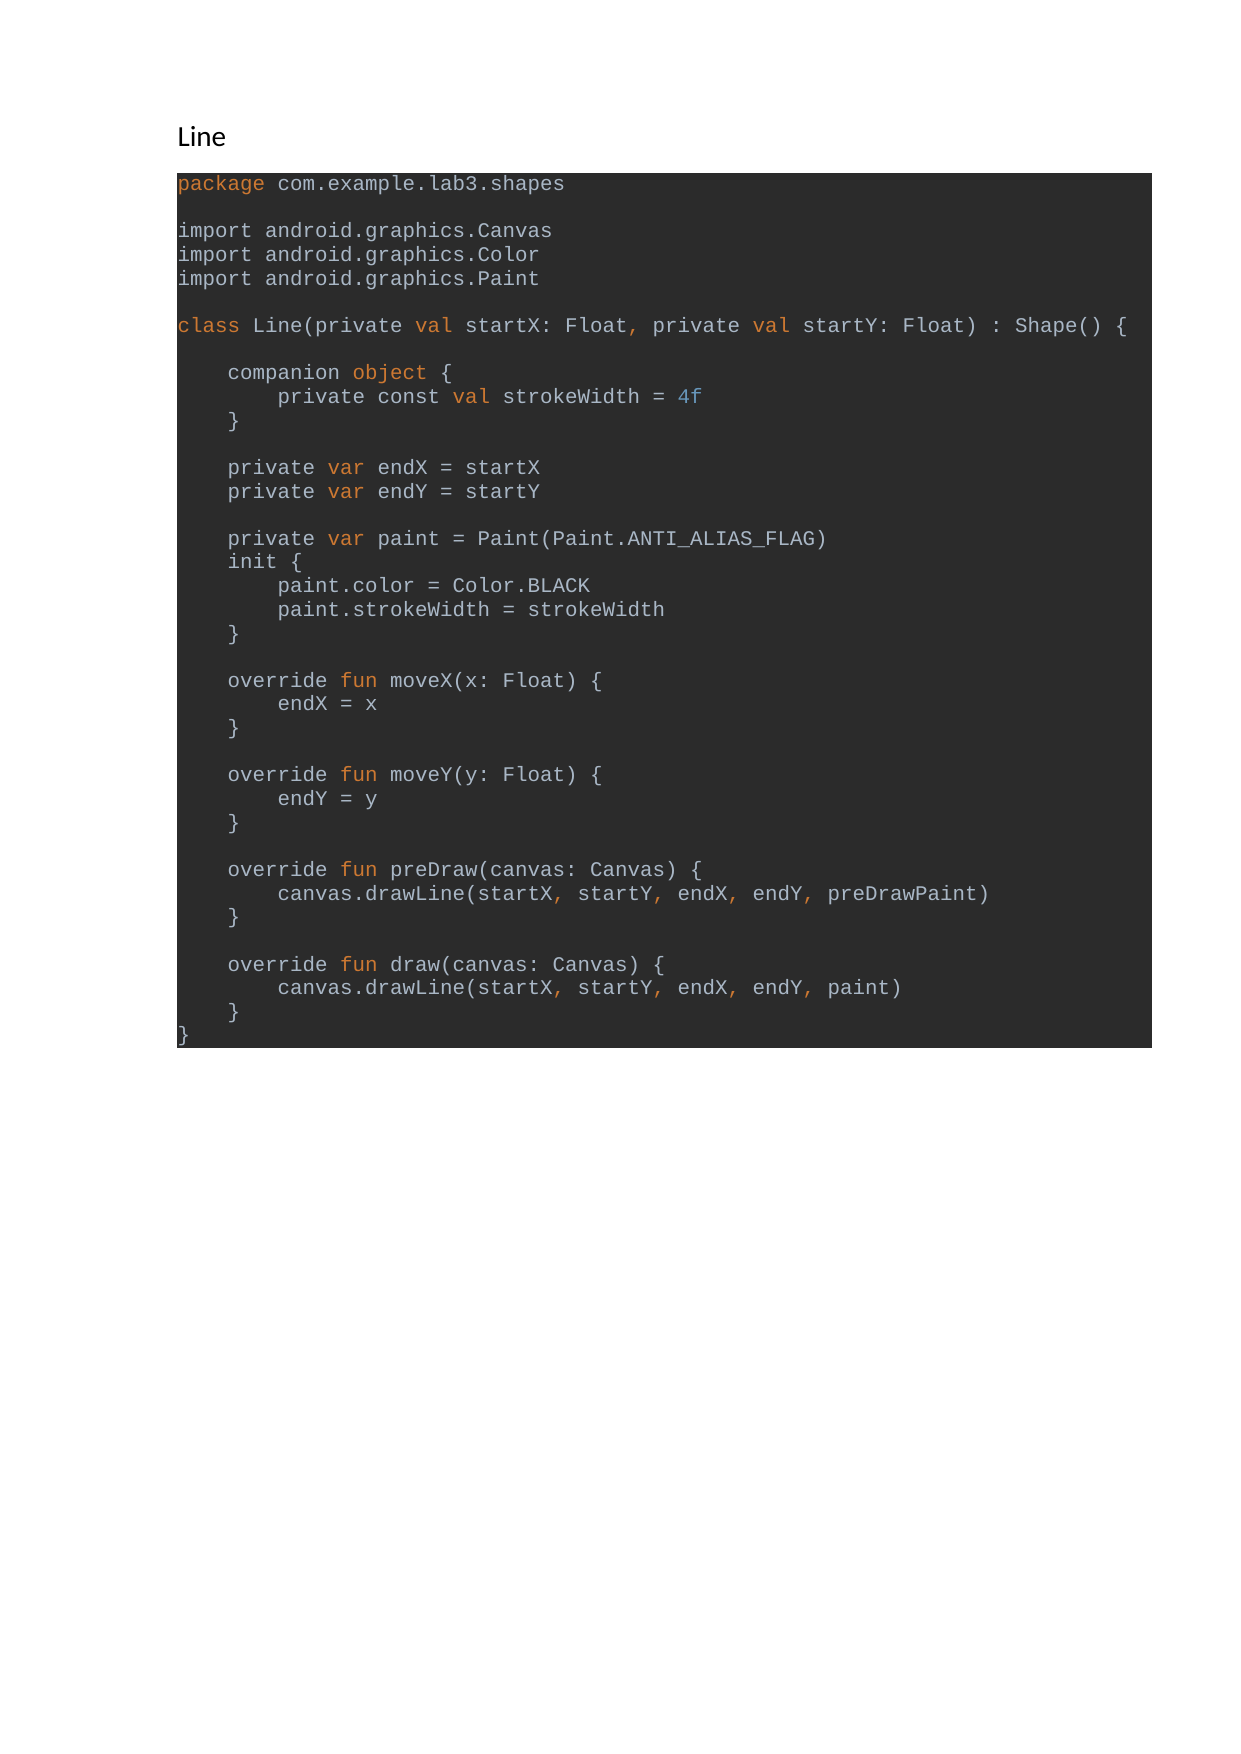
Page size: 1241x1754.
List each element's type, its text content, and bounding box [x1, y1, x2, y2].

text package com.example.lab3.shapes import android.graphics.Canvas import android.graphics.Color import android.graphics.Paint class Line(private val startX: Float, private val startY: Float) : Shape() { companion object { private const val strokeWidth = 4f } private var endX = startX private var endY = startY private var paint = Paint(Paint.ANTI_ALIAS_FLAG) init { paint.color = Color.BLACK paint.strokeWidth = strokeWidth } override fun moveX(x: Float) { endX = x } override fun moveY(y: Float) { endY = y } override fun preDraw(canvas: Canvas) { canvas.drawLine(startX, startY, endX, endY, preDrawPaint) } override fun draw(canvas: Canvas) { canvas.drawLine(startX, startY, endX, endY, paint) } } [177, 173, 1152, 1048]
text Line [177, 118, 1152, 154]
